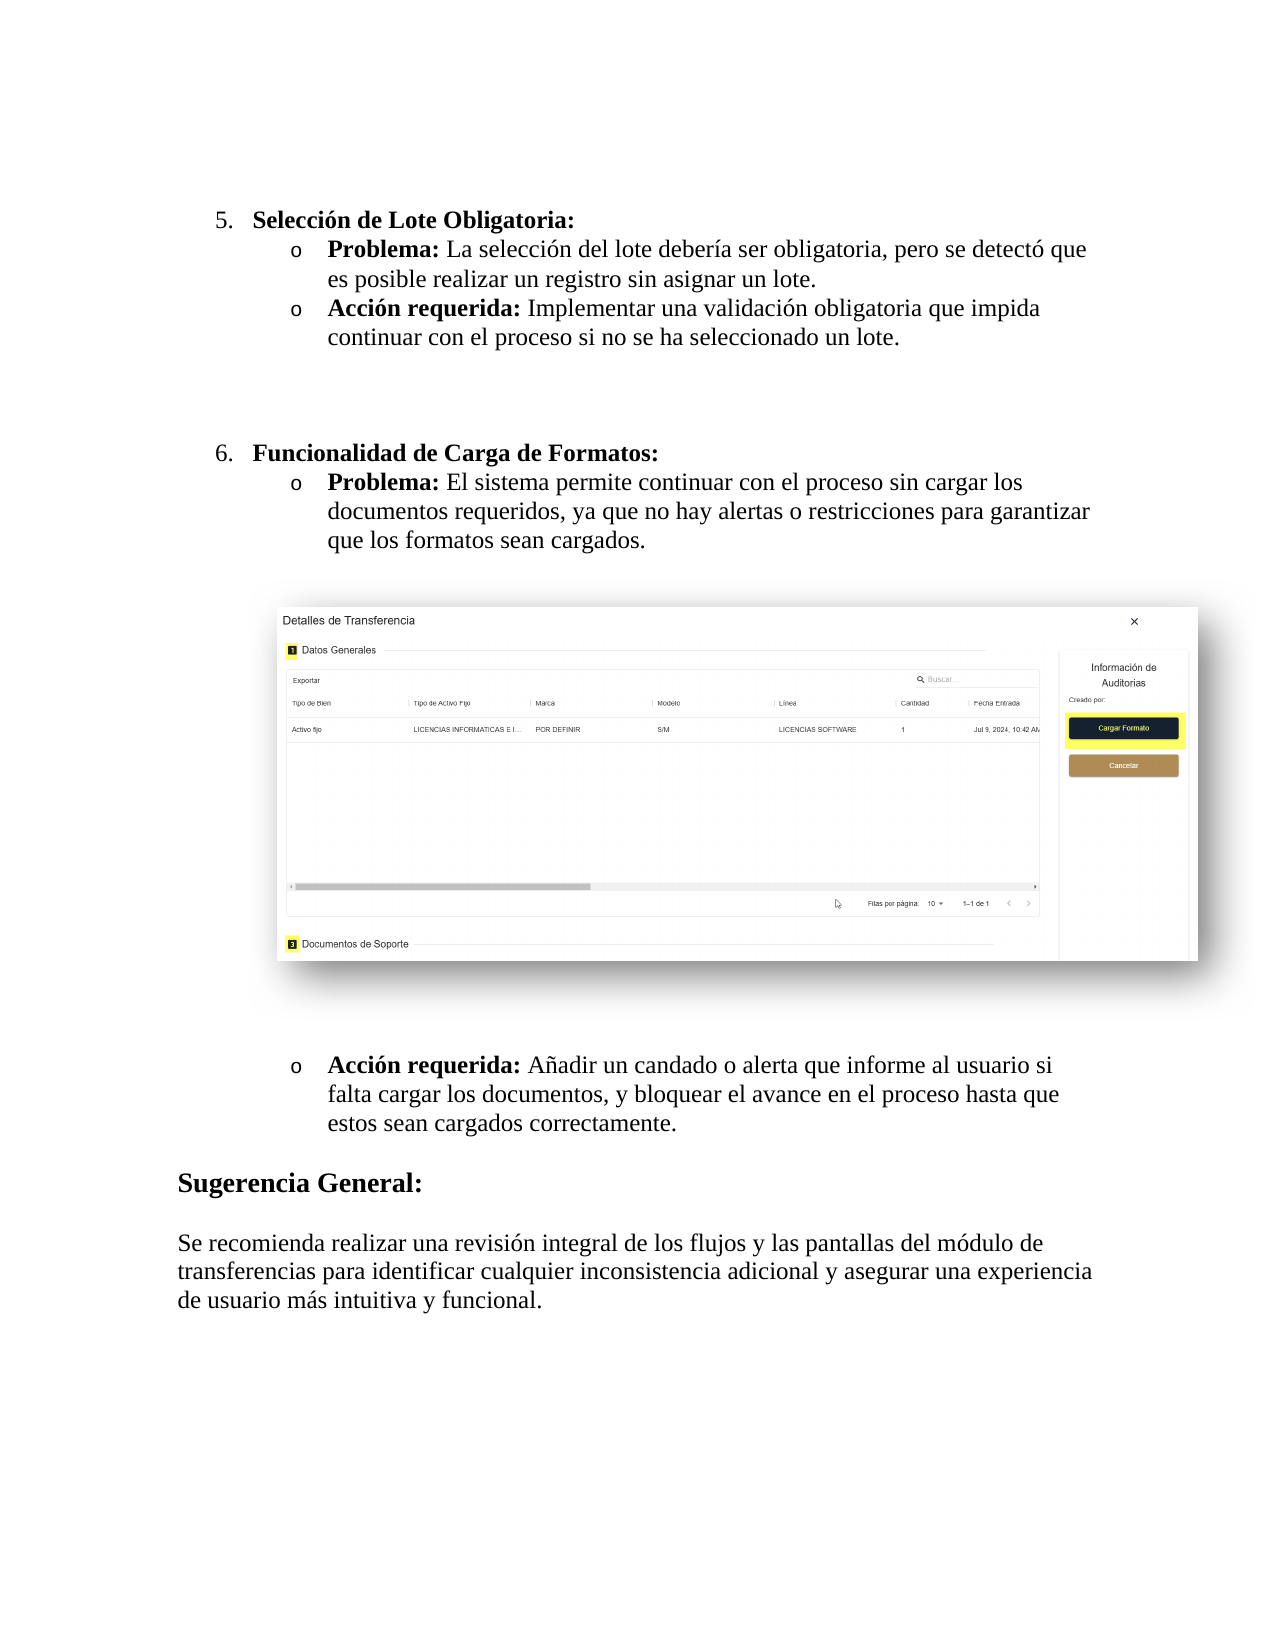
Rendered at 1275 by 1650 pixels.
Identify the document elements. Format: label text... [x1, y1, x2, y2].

list Problema: La selección del lote debería ser obligatoria, pero se detectó que es posible realizar un registro sin asignar un lote. [290, 234, 1098, 293]
list Acción requerida: Implementar una validación obligatoria que impida continuar con el proceso si no se ha seleccionado un lote. [290, 293, 1098, 351]
list Acción requerida: Añadir un candado o alerta que informe al usuario si falta cargar los documentos, y bloquear el avance en el proceso hasta que estos sean cargados correctamente. [290, 1050, 1098, 1137]
picture [277, 607, 1198, 961]
list Funcionalidad de Carga de Formatos: [215, 438, 1098, 467]
text Se recomienda realizar una revisión integral de los flujos y las pantallas del módulo de transferencias para identificar cualquier inconsistencia adicional y asegurar una experiencia de usuario más intuitiva y funcional. [177, 1228, 1098, 1314]
list Selección de Lote Obligatoria: [215, 206, 1098, 234]
text Sugerencia General: [177, 1166, 1098, 1198]
list Problema: El sistema permite continuar con el proceso sin cargar los documentos requeridos, ya que no hay alertas o restricciones para garantizar que los formatos sean cargados. [290, 467, 1098, 554]
